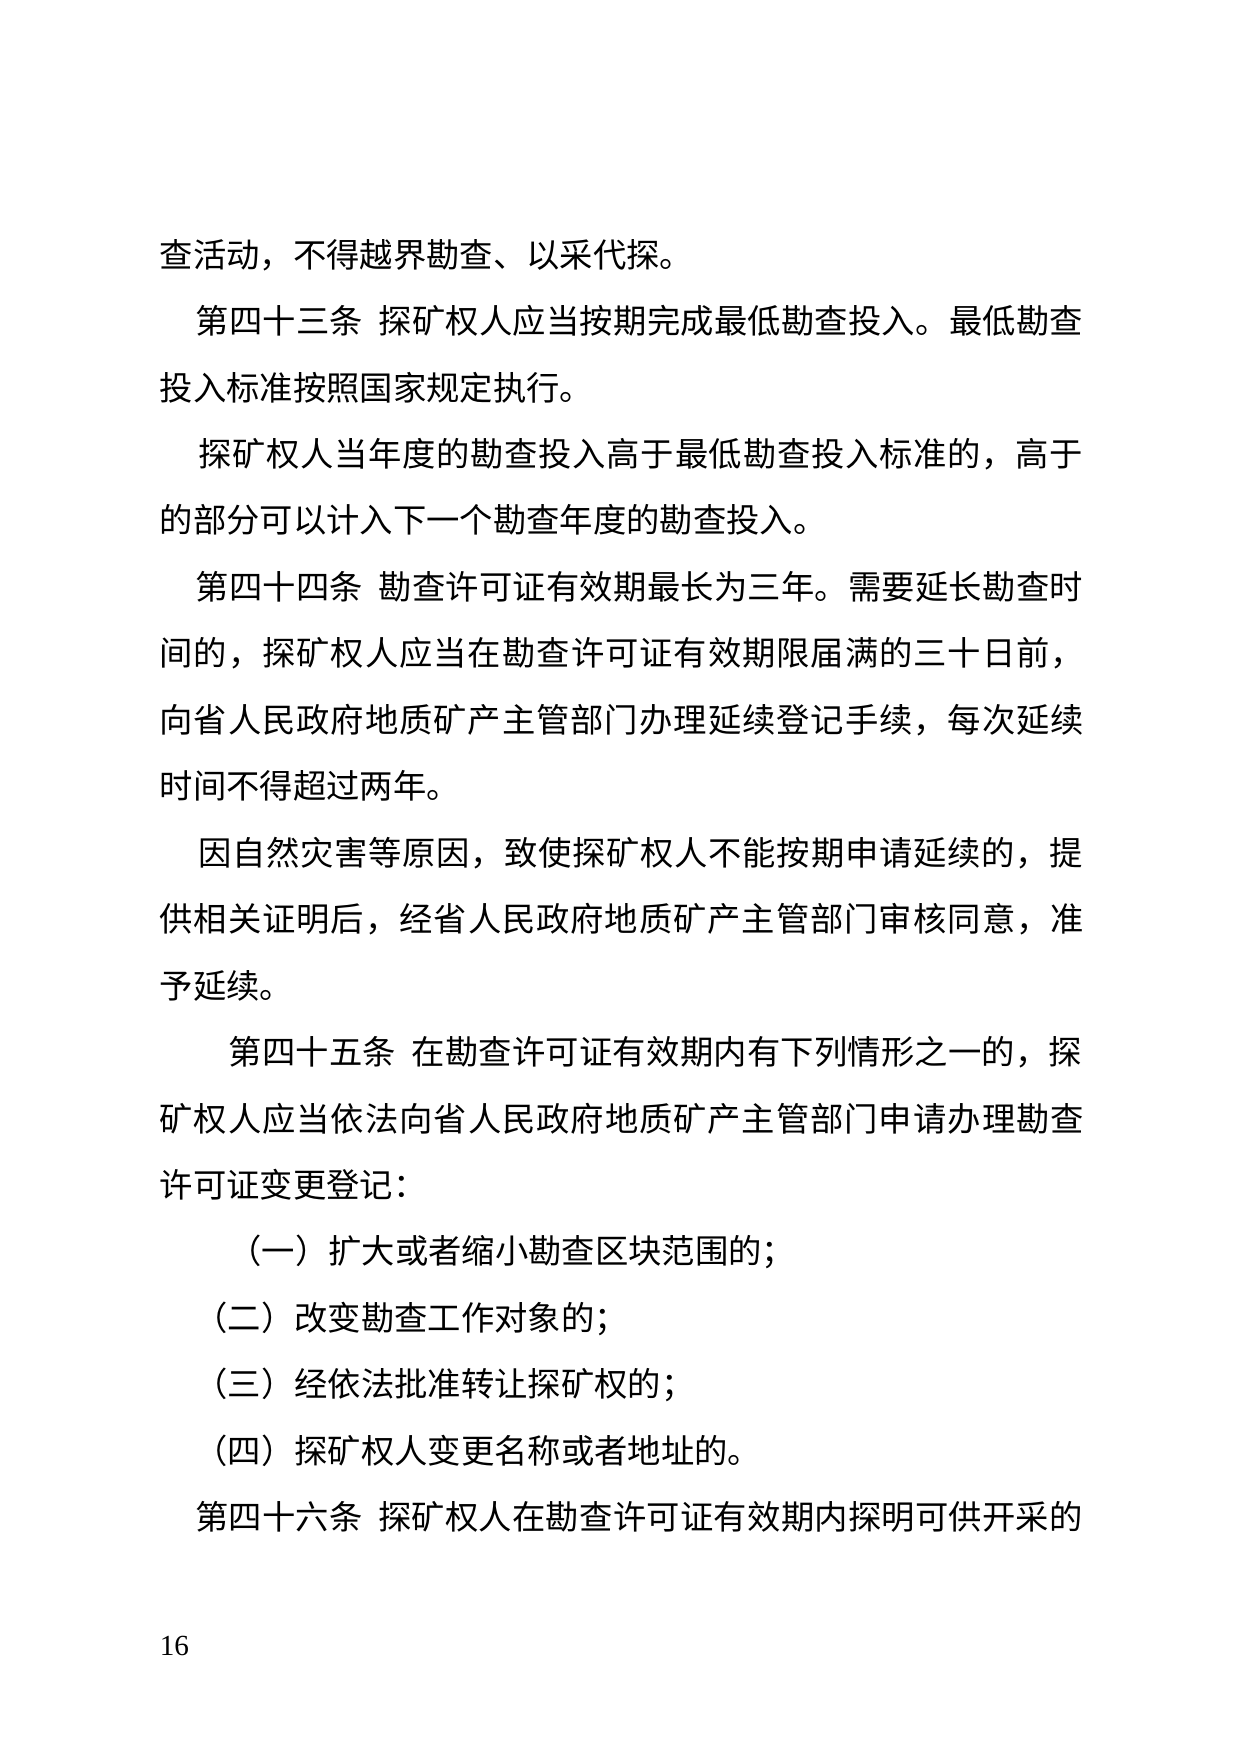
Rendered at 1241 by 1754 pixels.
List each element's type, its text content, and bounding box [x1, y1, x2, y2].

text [159, 219, 1084, 286]
text 第四十五条 在勘查许可证有效期内有下列情形之一的，探矿权人应当依法向省人民政府地质矿产主管部门申请办理勘查许可证变更登记： [159, 1017, 1084, 1216]
text （四）探矿权人变更名称或者地址的。 [159, 1416, 1084, 1482]
text 探矿权人当年度的勘查投入高于最低勘查投入标准的，高于的部分可以计入下一个勘查年度的勘查投入。 [159, 419, 1084, 552]
text （二）改变勘查工作对象的； [159, 1283, 1084, 1349]
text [159, 1482, 1084, 1548]
text （三）经依法批准转让探矿权的； [159, 1349, 1084, 1416]
text 因自然灾害等原因，致使探矿权人不能按期申请延续的，提供相关证明后，经省人民政府地质矿产主管部门审核同意，准予延续。 [159, 817, 1084, 1017]
text 第四十四条 勘查许可证有效期最长为三年。需要延长勘查时间的，探矿权人应当在勘查许可证有效期限届满的三十日前，向省人民政府地质矿产主管部门办理延续登记手续，每次延续时间不得超过两年。 [159, 552, 1084, 817]
text （一）扩大或者缩小勘查区块范围的； [159, 1216, 1084, 1283]
text 第四十三条 探矿权人应当按期完成最低勘查投入。最低勘查投入标准按照国家规定执行。 [159, 286, 1084, 419]
